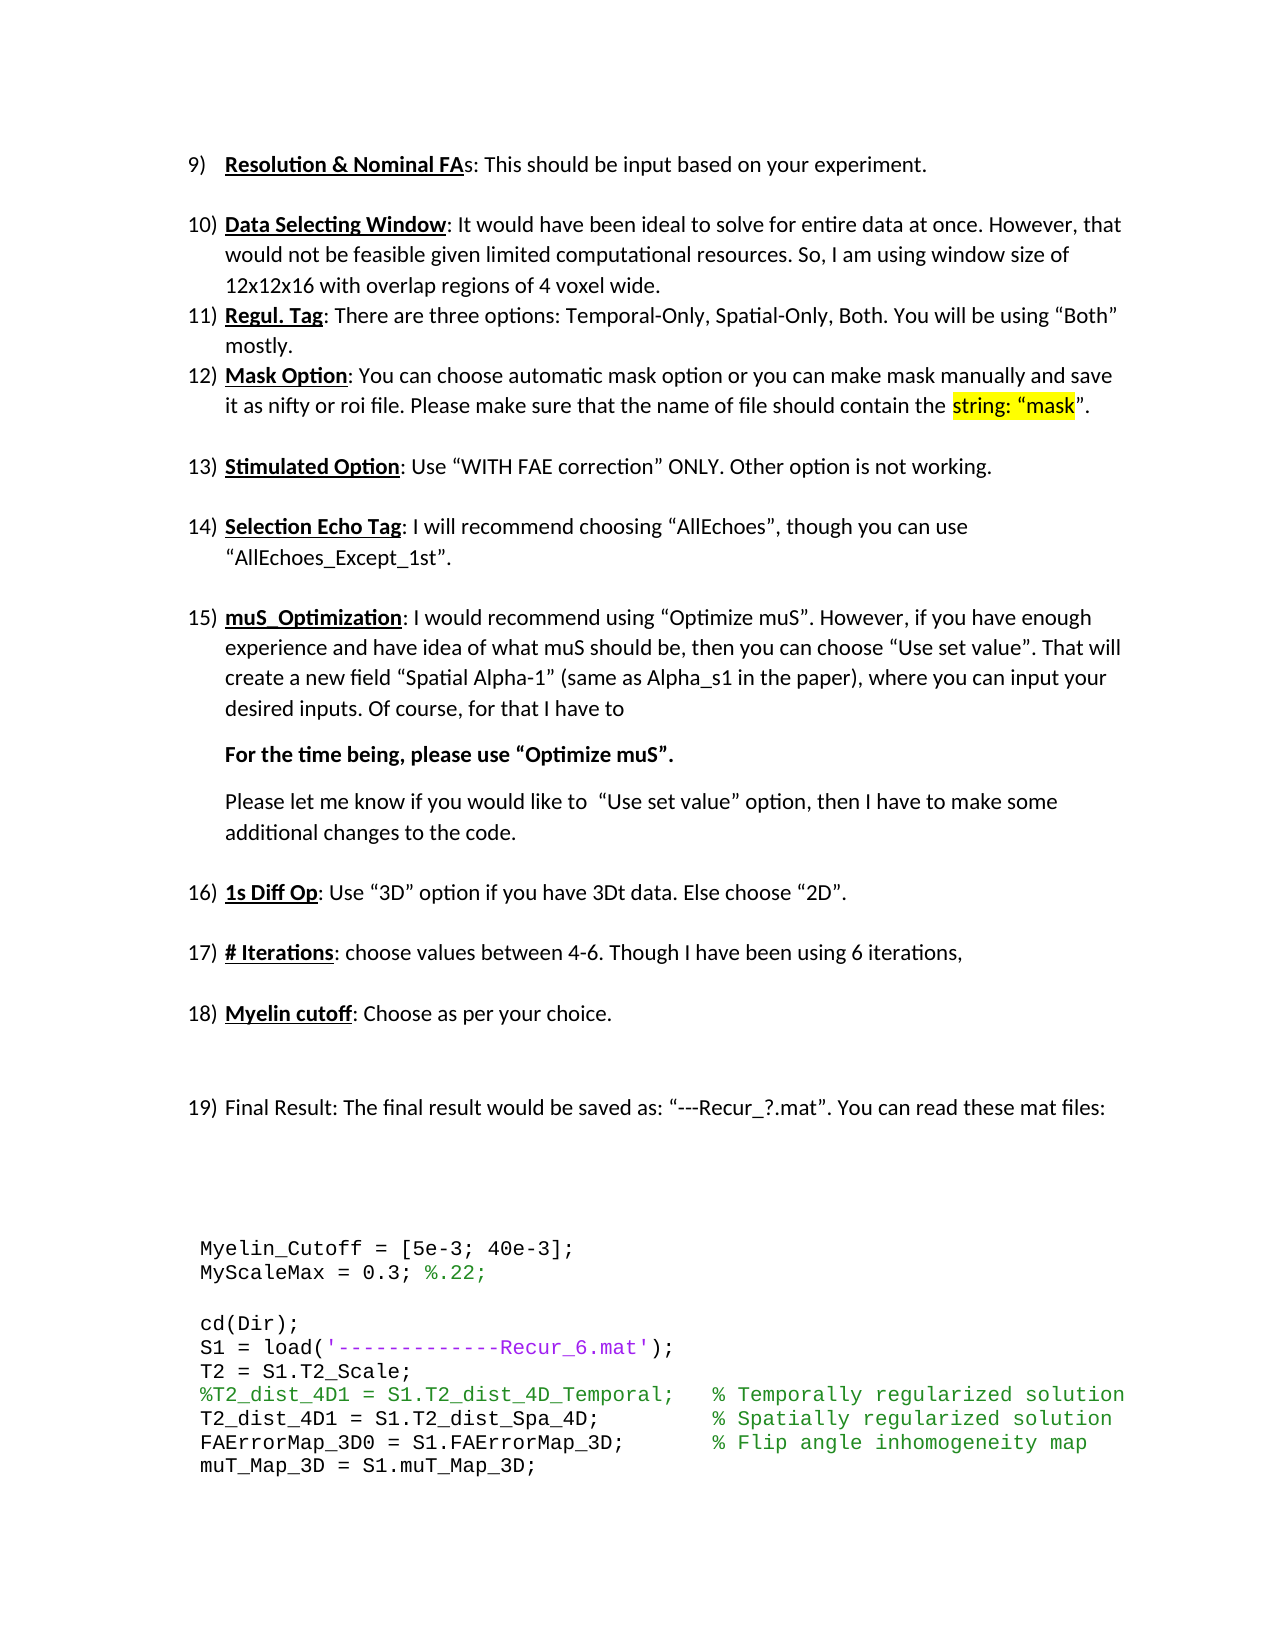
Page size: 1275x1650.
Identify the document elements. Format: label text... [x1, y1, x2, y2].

list Mask Option: You can choose automatic mask option or you can make mask manually and save it as nifty or roi file. Please make sure that the name of file should contain the string: “mask”. [187, 361, 1125, 420]
text T2 = S1.T2_Scale; [150, 1361, 1125, 1384]
text FAErrorMap_3D0 = S1.FAErrorMap_3D; % Flip angle inhomogeneity map [150, 1432, 1125, 1455]
list Regul. Tag: There are three options: Temporal-Only, Spatial-Only, Both. You will be using “Both” mostly. [187, 301, 1125, 359]
list muS_Optimization: I would recommend using “Optimize muS”. However, if you have enough experience and have idea of what muS should be, then you can choose “Use set value”. That will create a new field “Spatial Alpha-1” (same as Alpha_s1 in the paper), where you can input your desired inputs. Of course, for that I have to [187, 603, 1125, 722]
text cd(Dir); [150, 1313, 1125, 1337]
text For the time being, please use “Optimize muS”. [225, 741, 1125, 769]
list Please let me know if you would like to “Use set value” option, then I have to make some additional changes to the code. [225, 787, 1125, 846]
text MyScaleMax = 0.3; %.22; [150, 1262, 1125, 1285]
list Stimulated Option: Use “WITH FAE correction” ONLY. Other option is not working. [187, 452, 1125, 480]
text %T2_dist_4D1 = S1.T2_dist_4D_Temporal; % Temporally regularized solution [150, 1384, 1125, 1408]
text T2_dist_4D1 = S1.T2_dist_Spa_4D; % Spatially regularized solution [150, 1408, 1125, 1432]
list Myelin cutoff: Choose as per your choice. [187, 999, 1125, 1027]
list Selection Echo Tag: I will recommend choosing “AllEchoes”, though you can use “AllEchoes_Except_1st”. [187, 512, 1125, 571]
text Myelin_Cutoff = [5e-3; 40e-3]; [150, 1238, 1125, 1262]
text S1 = load('-------------Recur_6.mat'); [150, 1337, 1125, 1361]
list Resolution & Nominal FAs: This should be input based on your experiment. [187, 150, 1125, 178]
text muT_Map_3D = S1.muT_Map_3D; [150, 1455, 1125, 1479]
list # Iterations: choose values between 4-6. Though I have been using 6 iterations, [187, 938, 1125, 967]
list Data Selecting Window: It would have been ideal to solve for entire data at once. However, that would not be feasible given limited computational resources. So, I am using window size of 12x12x16 with overlap regions of 4 voxel wide. [187, 210, 1125, 299]
list Final Result: The final result would be saved as: “---Recur_?.mat”. You can read these mat files: [187, 1093, 1125, 1121]
list 1s Diff Op: Use “3D” option if you have 3Dt data. Else choose “2D”. [187, 878, 1125, 906]
